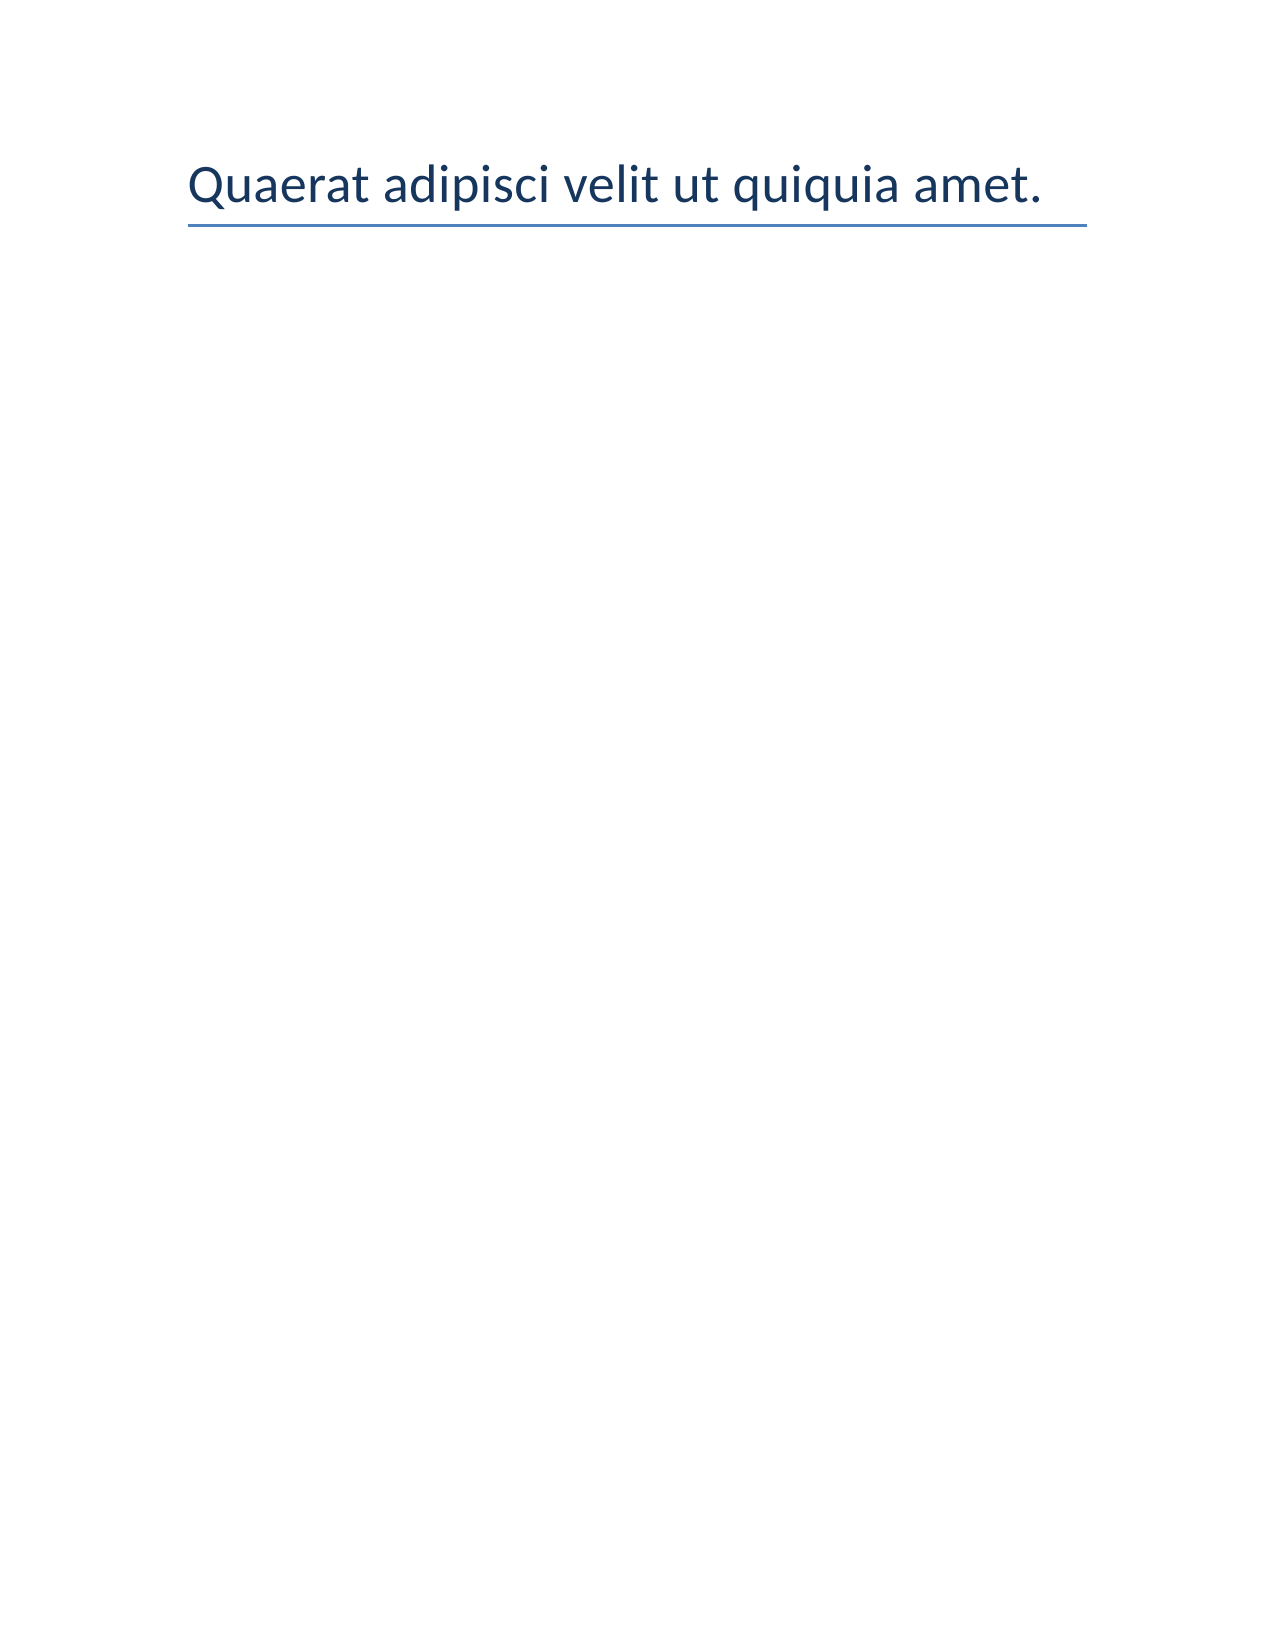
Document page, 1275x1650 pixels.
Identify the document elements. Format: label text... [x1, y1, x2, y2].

title Quaerat adipisci velit ut quiquia amet. [187, 150, 1087, 227]
